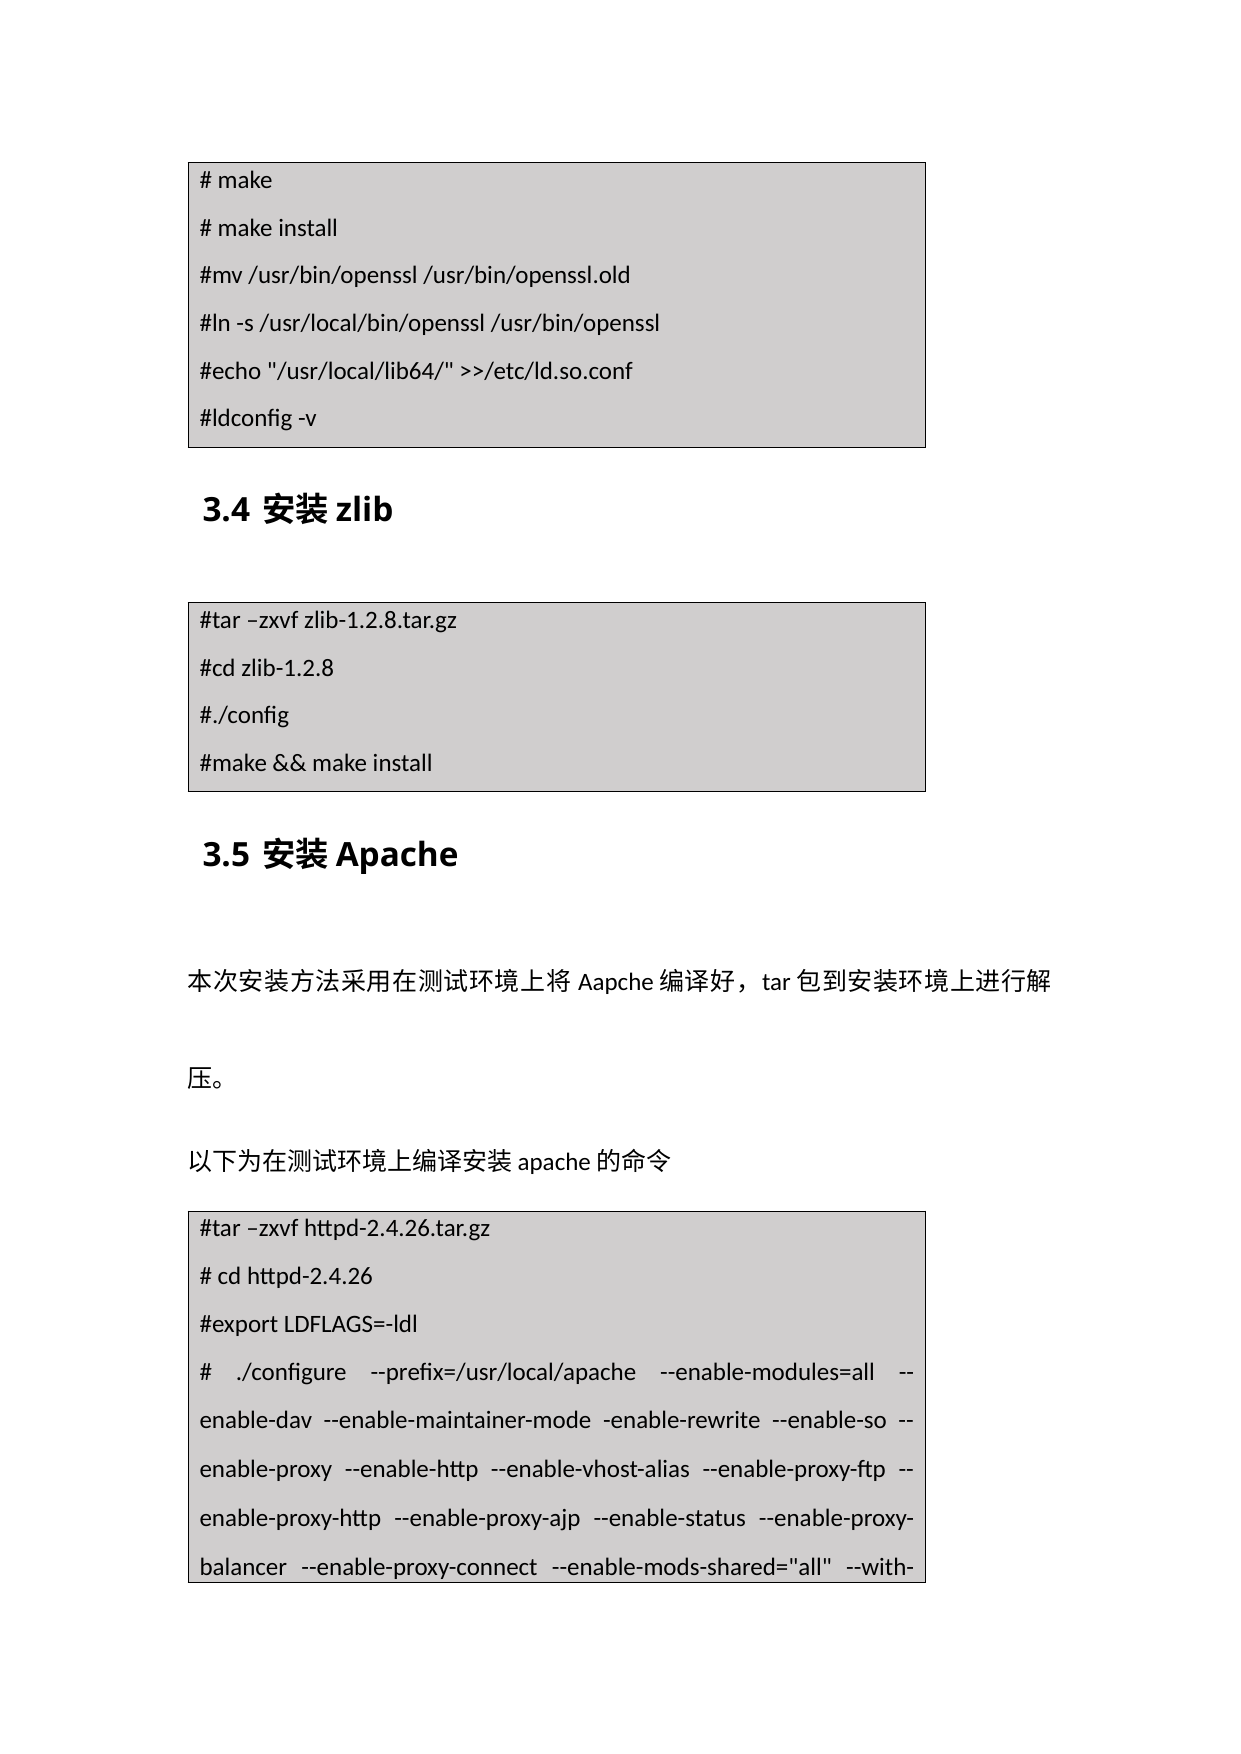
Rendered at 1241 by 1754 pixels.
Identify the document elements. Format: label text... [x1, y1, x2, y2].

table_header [189, 163, 925, 447]
subtitle 安装zlib [202, 475, 1053, 540]
table_header #tar –zxvf zlib-1.2.8.tar.gz #cd zlib-1.2.8 #./config #make && make install [189, 603, 925, 791]
text 本次安装方法采用在测试环境上将Aapche编译好，tar包到安装环境上进行解压。 [187, 947, 1053, 1109]
text 以下为在测试环境上编译安装apache的命令 [187, 1127, 1053, 1192]
subtitle 安装Apache [202, 819, 1053, 884]
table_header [189, 1212, 925, 1582]
